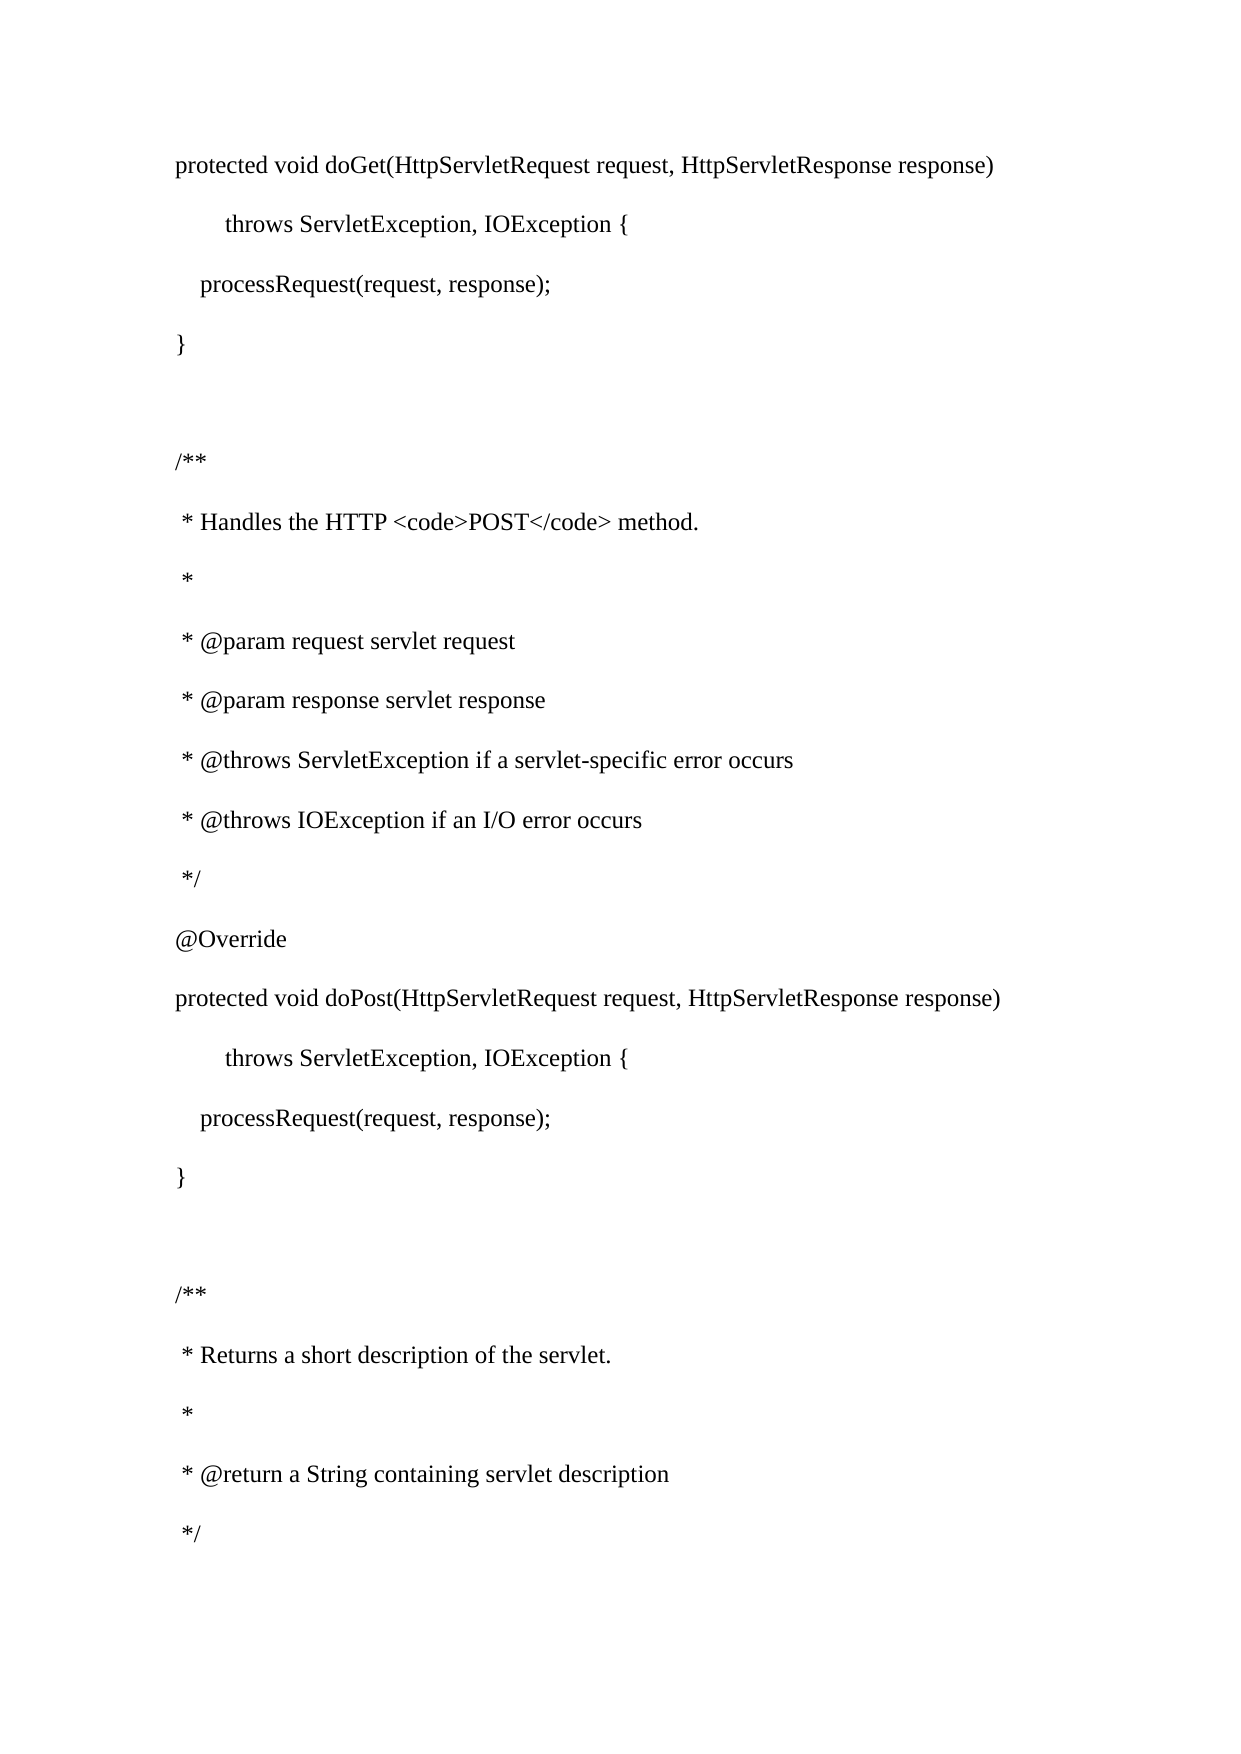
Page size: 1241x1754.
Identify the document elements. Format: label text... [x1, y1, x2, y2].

text * [150, 1400, 1090, 1428]
text * Handles the HTTP <code>POST</code> method. [150, 507, 1090, 536]
text * @param response servlet response [150, 686, 1090, 714]
text */ [150, 1519, 1090, 1548]
text protected void doGet(HttpServletRequest request, HttpServletResponse response) [150, 150, 1090, 179]
text throws ServletException, IOException { [150, 1043, 1090, 1072]
text /** [150, 447, 1090, 476]
text */ [150, 864, 1090, 893]
text * @throws ServletException if a servlet-specific error occurs [150, 745, 1090, 774]
text } [150, 329, 1090, 357]
text processRequest(request, response); [150, 269, 1090, 298]
text * @param request servlet request [150, 626, 1090, 655]
text /** [150, 1281, 1090, 1309]
text * @return a String containing servlet description [150, 1459, 1090, 1488]
text @Override [150, 924, 1090, 953]
text processRequest(request, response); [150, 1103, 1090, 1131]
text } [150, 1162, 1090, 1191]
text throws ServletException, IOException { [150, 209, 1090, 238]
text protected void doPost(HttpServletRequest request, HttpServletResponse response) [150, 983, 1090, 1012]
text * [150, 566, 1090, 595]
text * Returns a short description of the servlet. [150, 1340, 1090, 1369]
text * @throws IOException if an I/O error occurs [150, 805, 1090, 833]
